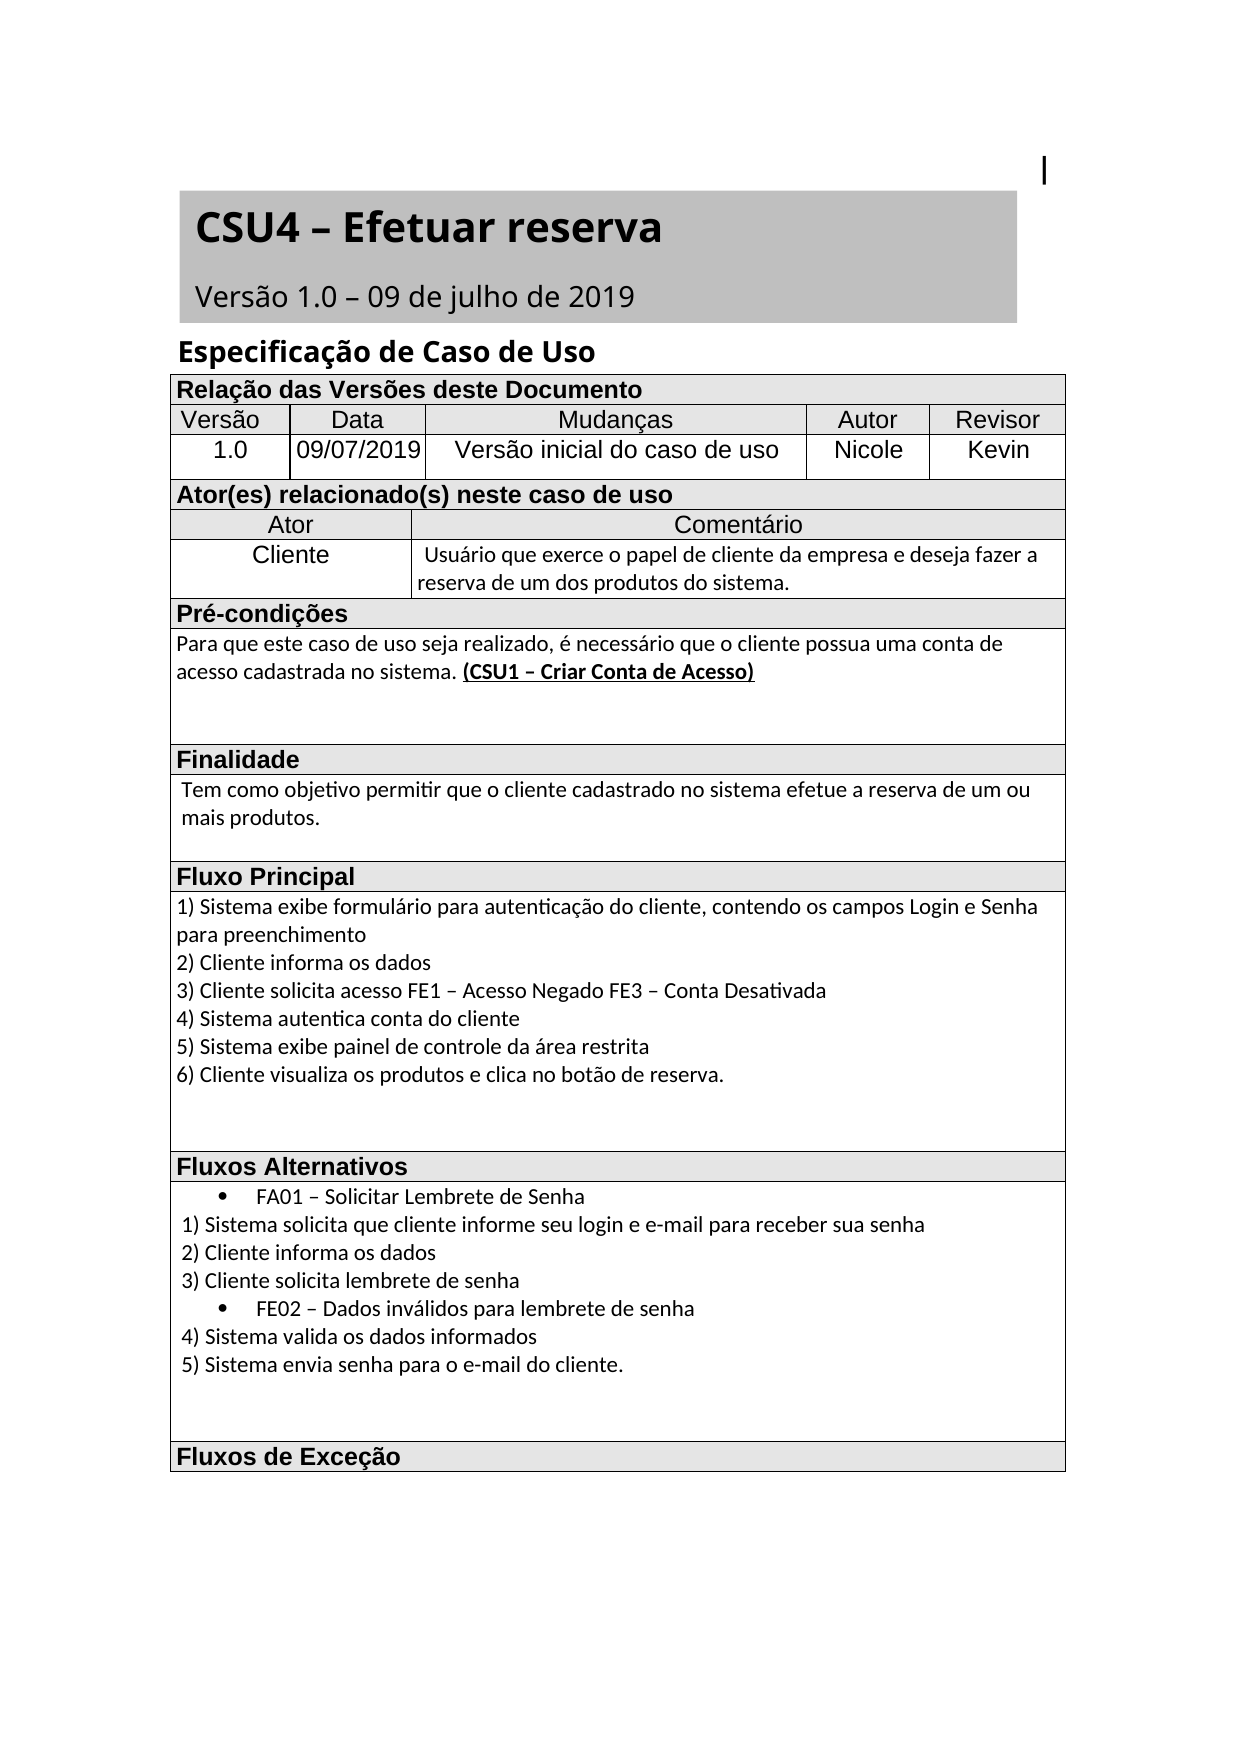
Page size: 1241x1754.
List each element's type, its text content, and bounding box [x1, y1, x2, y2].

table_cell 1.0 [171, 435, 289, 479]
table_cell Para que este caso de uso seja realizado, é necessário que o cliente possua uma conta de acesso cadastrada no sistema. (CSU1 – Criar Conta de Acesso) [171, 629, 1065, 744]
table_cell Kevin [930, 435, 1065, 479]
table_cell Comentário [412, 510, 1065, 539]
table_cell Nicole [807, 435, 929, 479]
table_cell Data [291, 405, 425, 434]
table_cell Cliente [171, 540, 411, 598]
table_cell Finalidade [171, 745, 1065, 774]
table_cell Autor [807, 405, 929, 434]
table_cell Revisor [930, 405, 1065, 434]
table_cell Ator [171, 510, 411, 539]
table_cell Pré-condições [171, 599, 1065, 628]
table_header Relação das Versões deste Documento [171, 375, 1065, 404]
text | Especificação de Caso de Uso [177, 148, 1063, 371]
table_cell Mudanças [426, 405, 806, 434]
table_cell Usuário que exerce o papel de cliente da empresa e deseja fazer a reserva de um dos produtos do sistema. [412, 540, 1065, 598]
table_cell 1) Sistema exibe formulário para autenticação do cliente, contendo os campos Login e Senha para preenchimento 2) Cliente informa os dados 3) Cliente solicita acesso FE1 – Acesso Negado FE3 – Conta Desativada 4) Sistema autentica conta do cliente 5) Sistema exibe painel de controle da área restrita 6) Cliente visualiza os produtos e clica no botão de reserva. [171, 892, 1065, 1151]
table_cell FA01 – Solicitar Lembrete de Senha 1) Sistema solicita que cliente informe seu login e e-mail para receber sua senha 2) Cliente informa os dados 3) Cliente solicita lembrete de senha FE02 – Dados inválidos para lembrete de senha 4) Sistema valida os dados informados 5) Sistema envia senha para o e-mail do cliente. [171, 1182, 1065, 1441]
table_cell Ator(es) relacionado(s) neste caso de uso [171, 480, 1065, 509]
table_cell 09/07/2019 [291, 435, 425, 479]
table_cell Tem como objetivo permitir que o cliente cadastrado no sistema efetue a reserva de um ou mais produtos. [171, 775, 1065, 861]
table_cell Fluxos de Exceção [171, 1442, 1065, 1471]
table_cell Fluxos Alternativos [171, 1152, 1065, 1181]
table_cell Versão [171, 405, 289, 434]
table_cell Versão inicial do caso de uso [426, 435, 806, 479]
table_cell Fluxo Principal [171, 862, 1065, 891]
